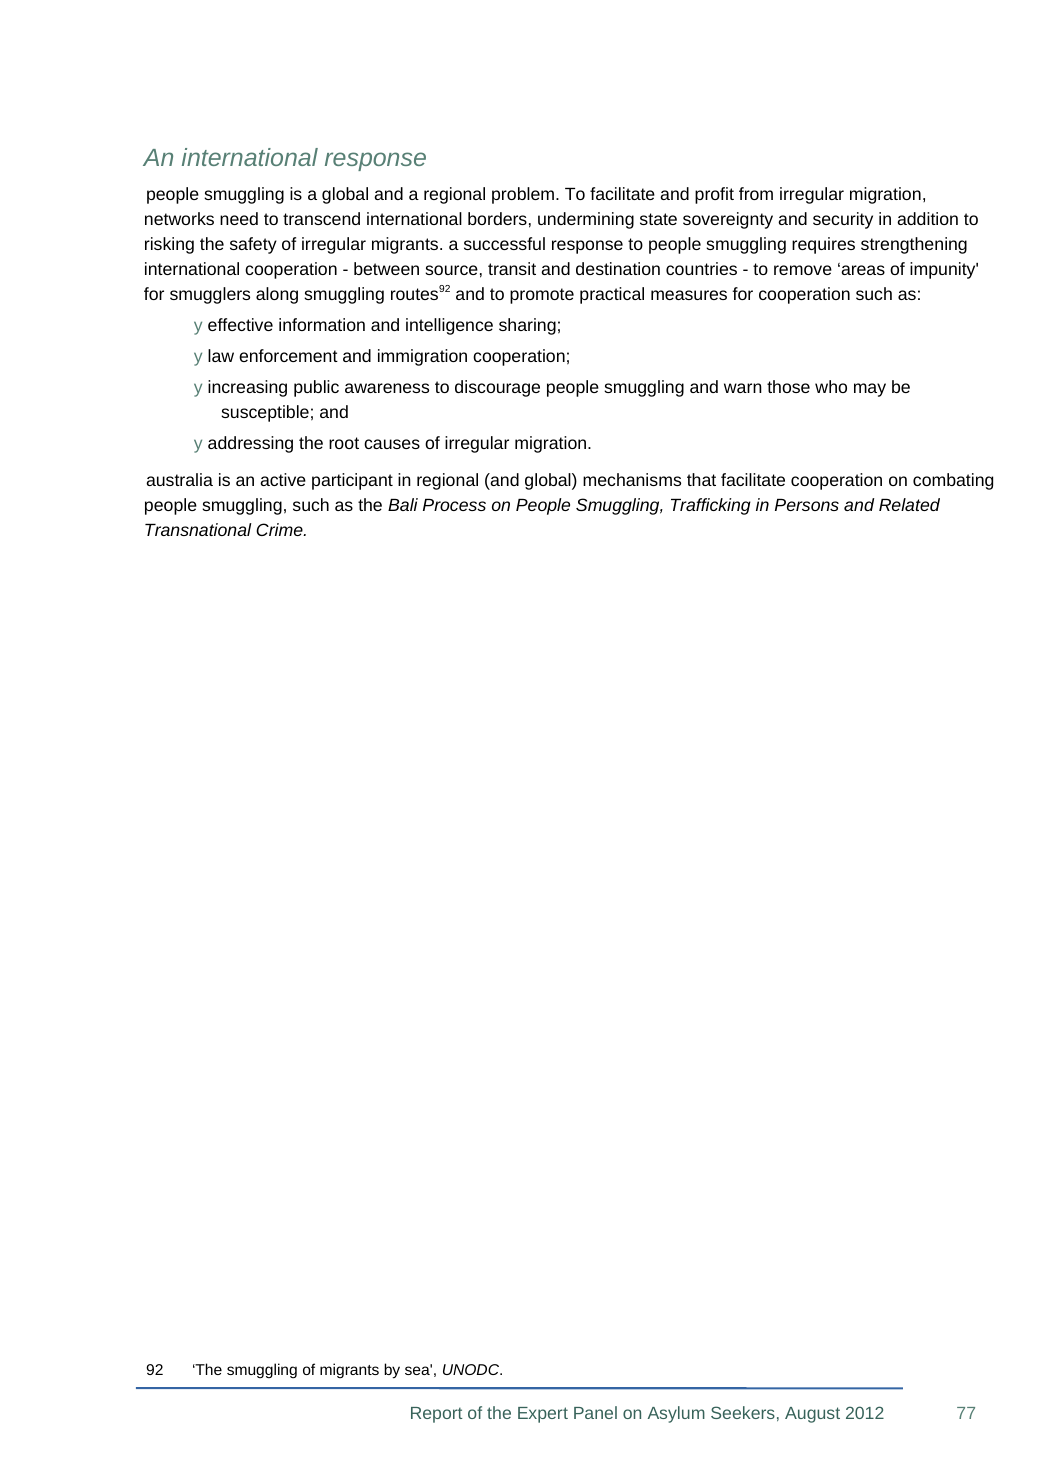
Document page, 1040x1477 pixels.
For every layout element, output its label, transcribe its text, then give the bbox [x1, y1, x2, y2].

text people smuggling is a global and a regional problem. To facilitate and profit from irregular migration, networks need to transcend international borders, undermining state sovereignty and security in addition to risking the safety of irregular migrants. a successful response to people smuggling requires strengthening international cooperation - between source, transit and destination countries - to remove ‘areas of impunity' for smugglers along smuggling routes and to promote practical measures for cooperation such as: [144, 184, 1000, 304]
text australia is an active participant in regional (and global) mechanisms that facilitate cooperation on combating people smuggling, such as the Bali Process on People Smuggling, Trafficking in Persons and Related Transnational Crime. [144, 470, 1000, 540]
text y addressing the root causes of irregular migration. [194, 433, 1000, 453]
text y law enforcement and immigration cooperation; [194, 346, 1000, 366]
text y increasing public awareness to discourage people smuggling and warn those who may be susceptible; and [194, 377, 1000, 422]
text An international response [144, 142, 1000, 171]
text y effective information and intelligence sharing; [194, 314, 1000, 335]
